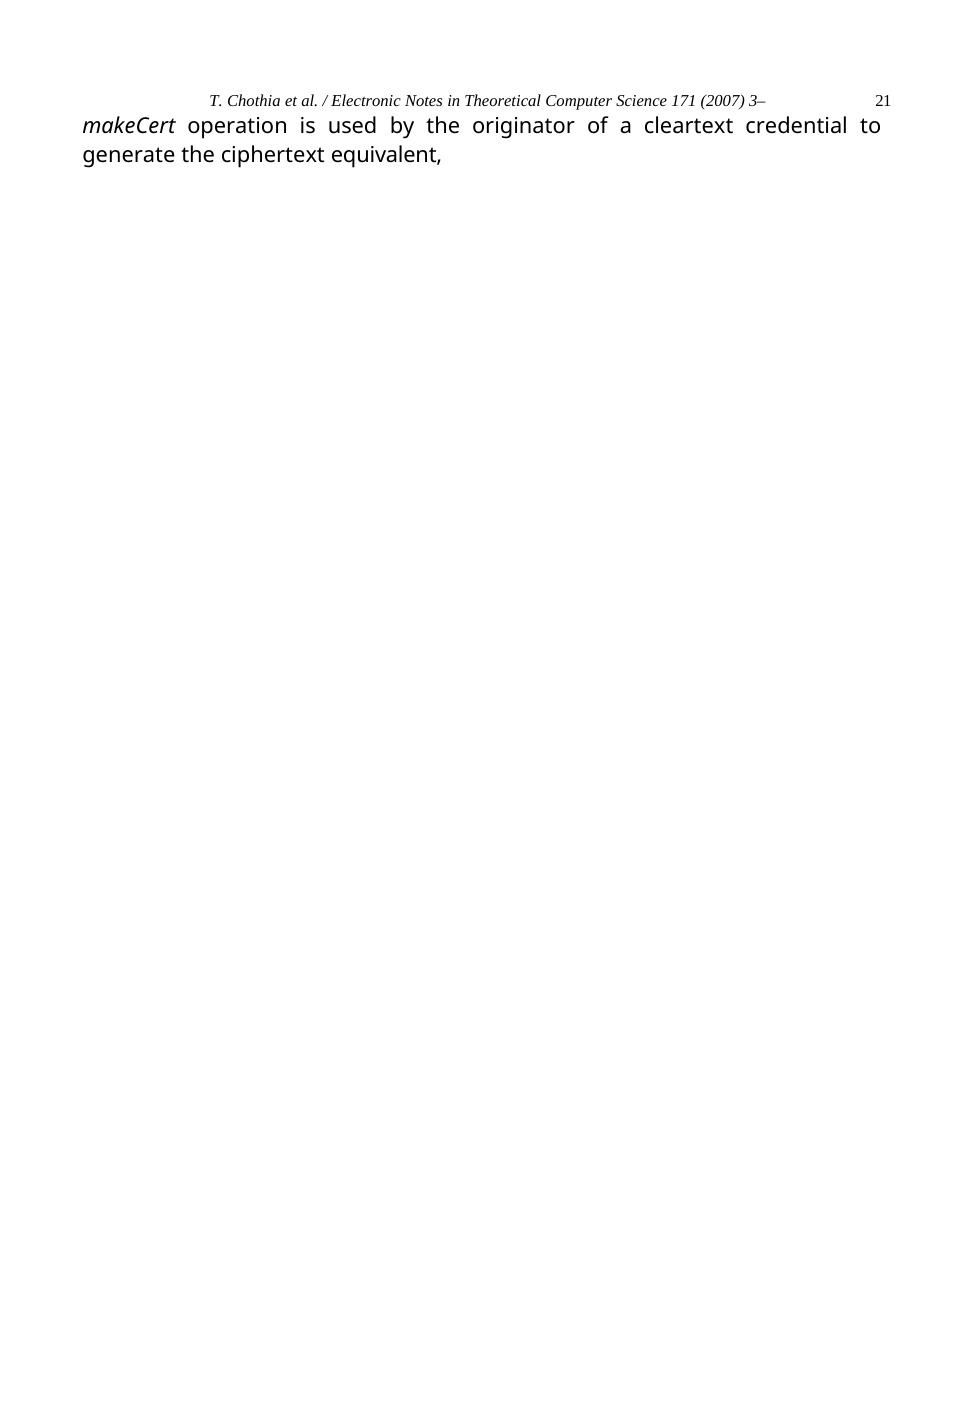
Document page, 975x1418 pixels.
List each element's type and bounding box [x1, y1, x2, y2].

text [82, 110, 881, 169]
